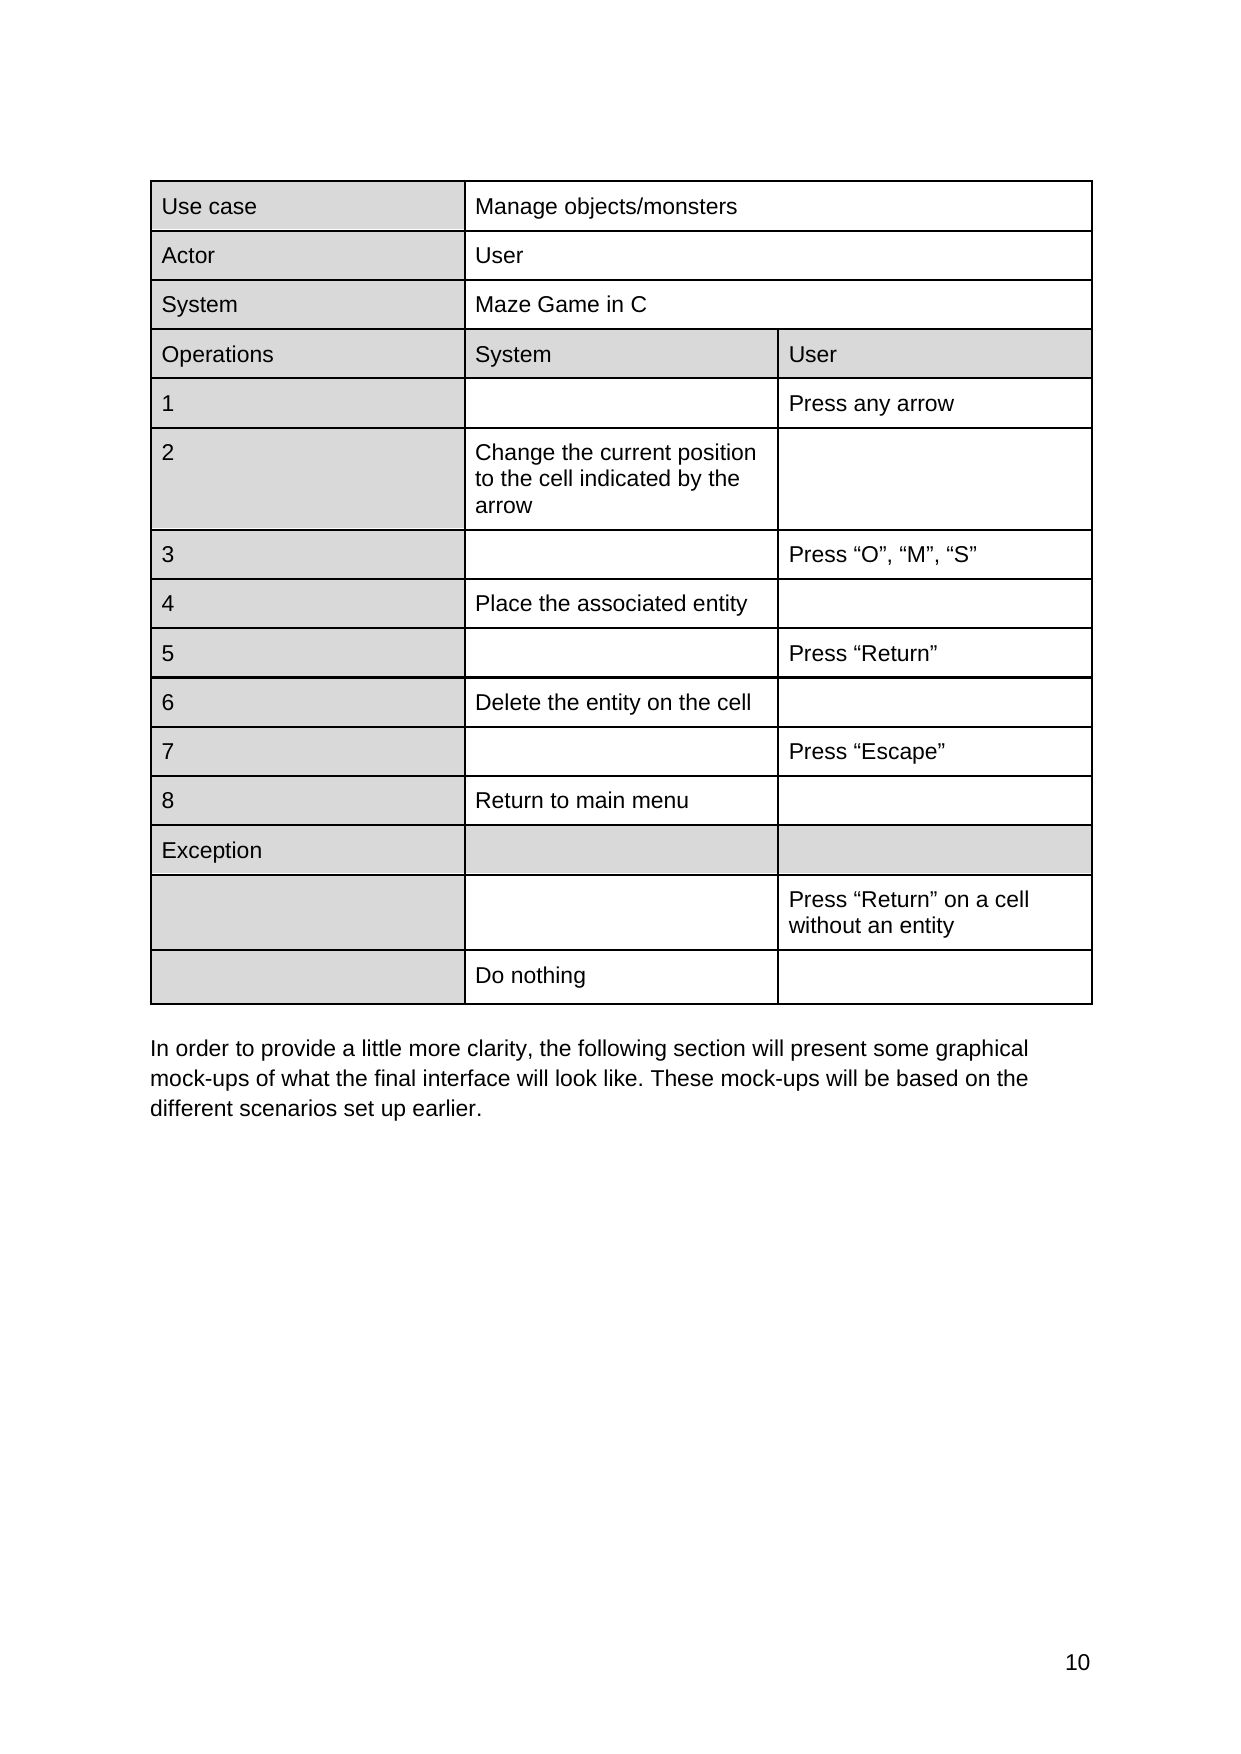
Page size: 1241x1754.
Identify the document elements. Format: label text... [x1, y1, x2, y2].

table_cell Exception [152, 826, 464, 873]
table_cell System [152, 281, 464, 328]
table_header Manage objects/monsters [466, 182, 1091, 229]
table_cell 8 [152, 777, 464, 824]
table_cell Press any arrow [779, 379, 1091, 427]
table_cell [466, 826, 777, 873]
table_cell [466, 876, 777, 949]
table_cell Do nothing [466, 951, 777, 1003]
text In order to provide a little more clarity, the following section will present some graphical mock-ups of what the final interface will look like. These mock-ups will be based on the different scenarios set up earlier. [150, 1035, 1090, 1122]
table_cell 2 [152, 429, 464, 528]
table_cell 1 [152, 379, 464, 427]
table_cell [779, 951, 1091, 1003]
table_cell [466, 379, 777, 427]
table_cell [152, 876, 464, 949]
table_cell Press “Escape” [779, 728, 1091, 775]
table_cell 5 [152, 629, 464, 676]
table_cell [779, 580, 1091, 627]
table_cell 4 [152, 580, 464, 627]
table_cell Return to main menu [466, 777, 777, 824]
table_cell Press “Return” [779, 629, 1091, 676]
table_cell [466, 728, 777, 775]
table_cell [779, 679, 1091, 726]
table_cell 6 [152, 679, 464, 726]
table_header Use case [152, 182, 464, 229]
table_cell [779, 826, 1091, 873]
table_cell [779, 429, 1091, 528]
table_cell 3 [152, 531, 464, 578]
table_cell [152, 951, 464, 1003]
table_cell Maze Game in C [466, 281, 1091, 328]
table_cell User [466, 232, 1091, 279]
table_cell Place the associated entity [466, 580, 777, 627]
table_cell 7 [152, 728, 464, 775]
table_cell [466, 629, 777, 676]
table_cell Operations [152, 330, 464, 377]
table_cell Change the current position to the cell indicated by the arrow [466, 429, 777, 528]
table_cell User [779, 330, 1091, 377]
table_cell Actor [152, 232, 464, 279]
table_cell Press “Return” on a cell without an entity [779, 876, 1091, 949]
table_cell Delete the entity on the cell [466, 679, 777, 726]
table_cell [779, 777, 1091, 824]
table_cell Press “O”, “M”, “S” [779, 531, 1091, 578]
table_cell System [466, 330, 777, 377]
table_cell [466, 531, 777, 578]
